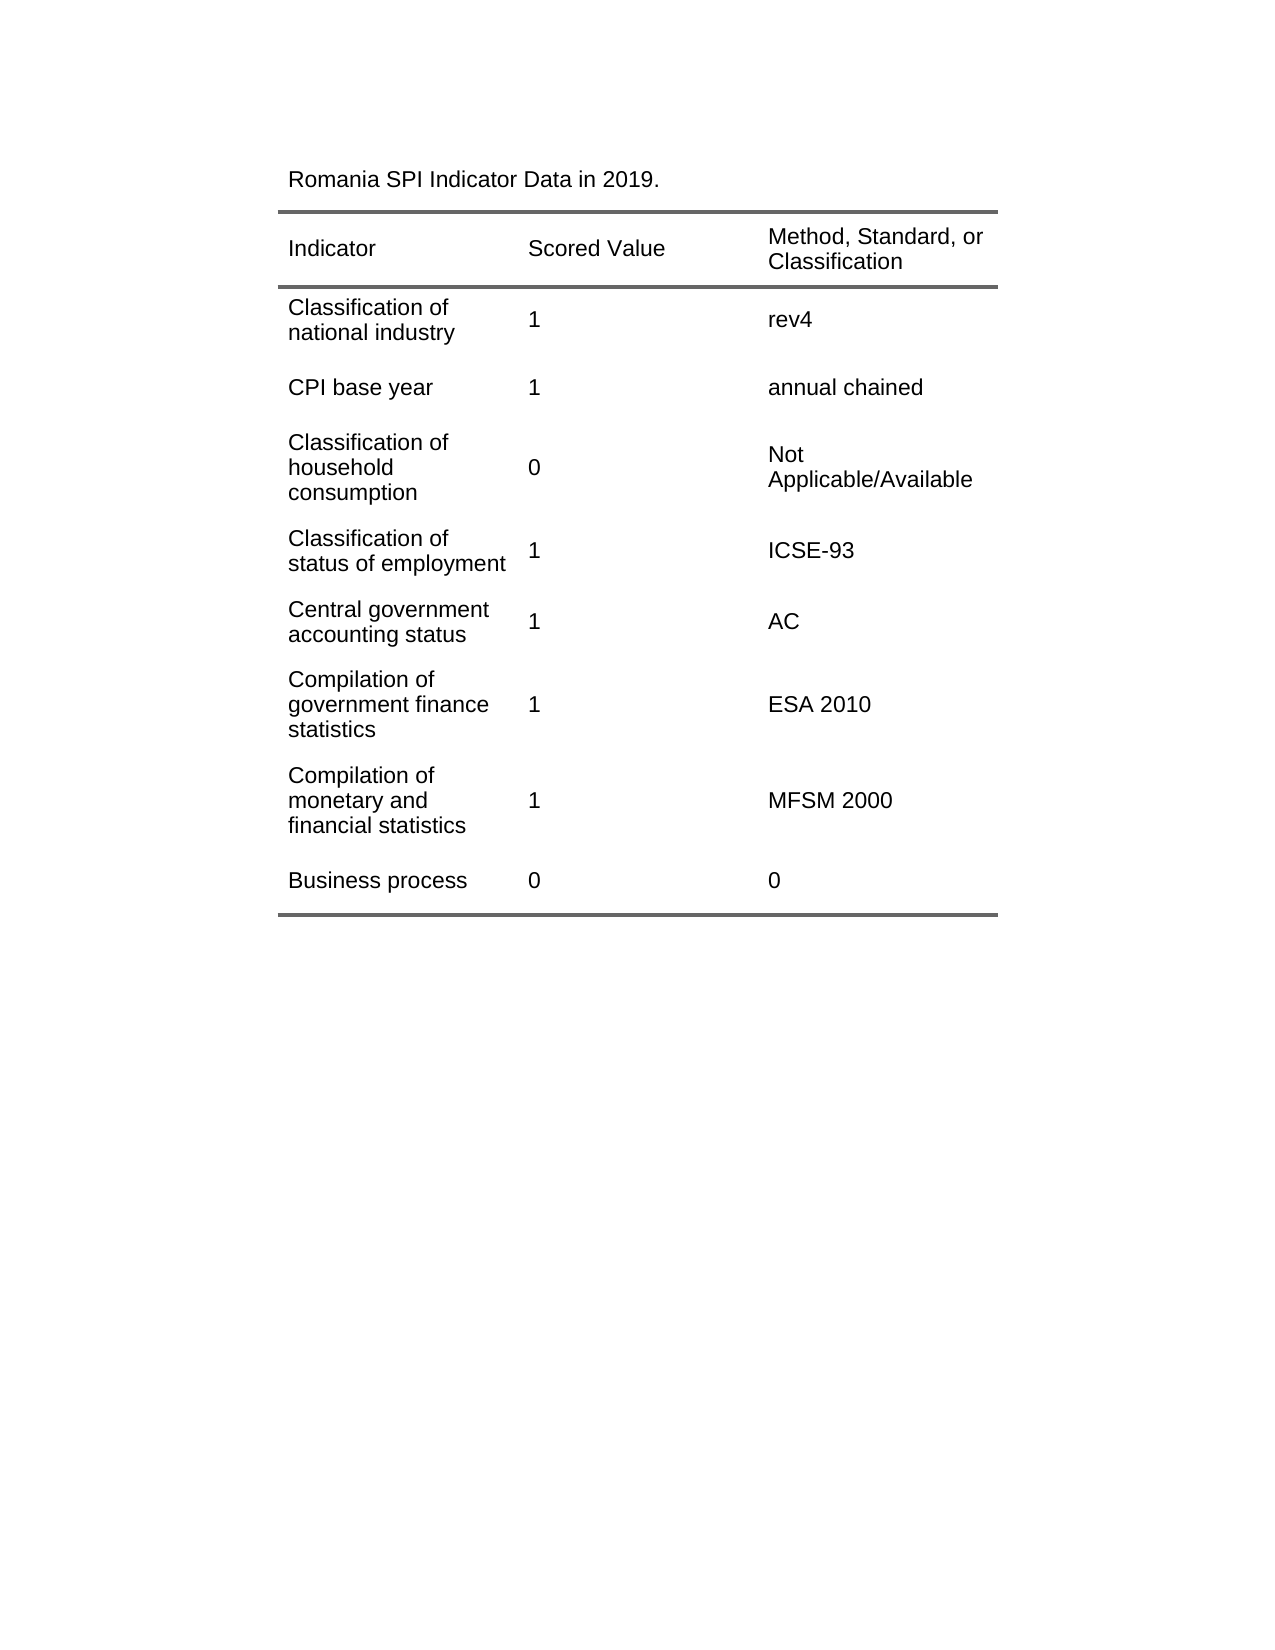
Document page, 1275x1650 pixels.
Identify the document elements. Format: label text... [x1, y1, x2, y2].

table_cell Classification of status of employment [278, 516, 517, 587]
table_cell 1 [518, 753, 757, 849]
table_cell Central government accounting status [278, 587, 517, 657]
table_cell 0 [518, 849, 757, 913]
table_cell ICSE-93 [758, 516, 997, 587]
table_cell rev4 [758, 289, 997, 356]
table_cell MFSM 2000 [758, 753, 997, 849]
table_cell Scored Value [518, 214, 757, 285]
table_cell Indicator [278, 214, 517, 285]
table_cell Classification of household consumption [278, 420, 517, 516]
table_cell Compilation of monetary and financial statistics [278, 753, 517, 849]
table_cell 1 [518, 516, 757, 587]
table_cell 0 [758, 849, 997, 913]
table_header Romania SPI Indicator Data in 2019. [278, 150, 997, 210]
table_cell 1 [518, 356, 757, 420]
table_cell 0 [518, 420, 757, 516]
table_cell ESA 2010 [758, 658, 997, 753]
table_cell 1 [518, 289, 757, 356]
table_cell Classification of national industry [278, 289, 517, 356]
table_cell Compilation of government finance statistics [278, 658, 517, 753]
table_cell AC [758, 587, 997, 657]
table_cell 1 [518, 587, 757, 657]
table_cell Not Applicable/Available [758, 420, 997, 516]
table_cell CPI base year [278, 356, 517, 420]
table_cell annual chained [758, 356, 997, 420]
table_cell 1 [518, 658, 757, 753]
table_cell Method, Standard, or Classification [758, 214, 997, 285]
table_cell Business process [278, 849, 517, 913]
